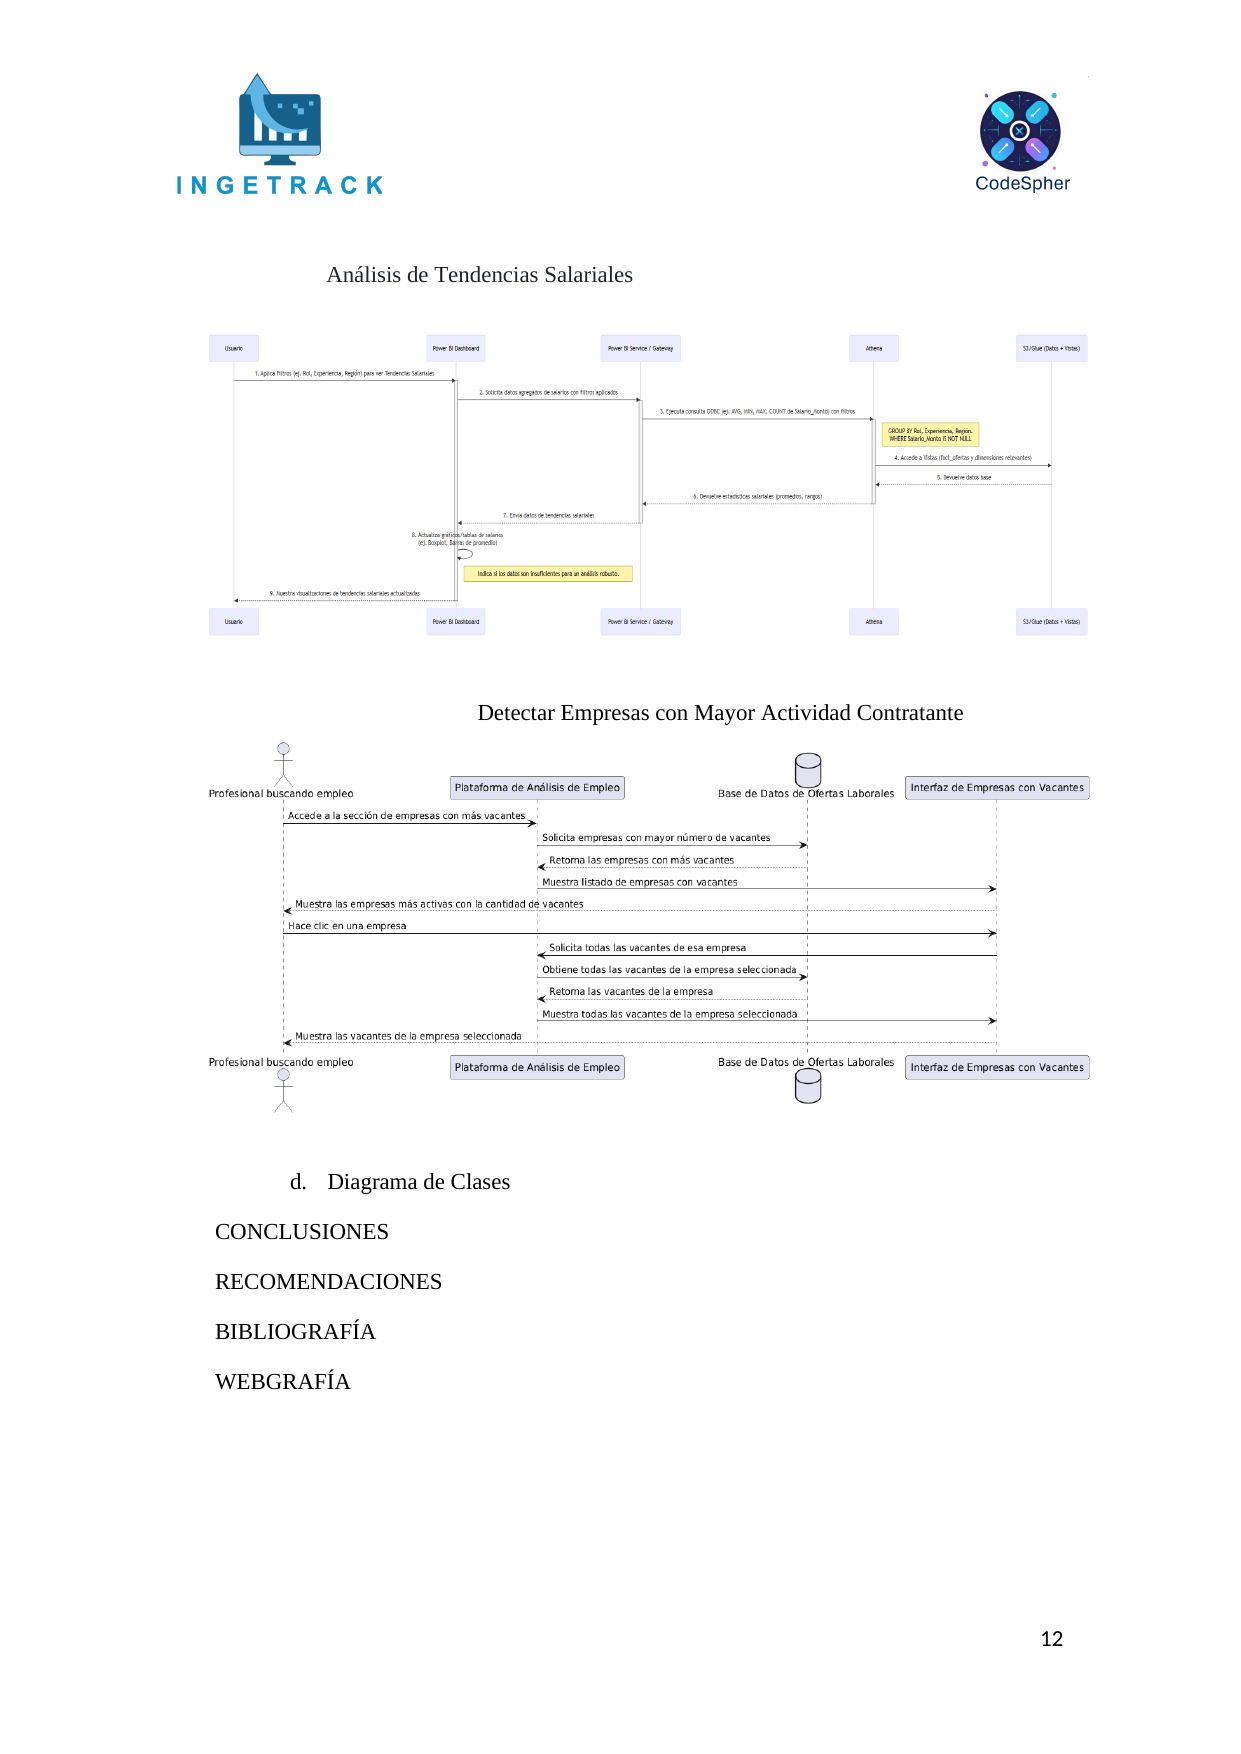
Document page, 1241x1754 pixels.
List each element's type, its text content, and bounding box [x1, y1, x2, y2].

picture [205, 326, 1092, 641]
subtitle WEBGRAFÍA [215, 1368, 1063, 1394]
subtitle RECOMENDACIONES [215, 1268, 1063, 1294]
subtitle CONCLUSIONES [215, 1218, 1063, 1244]
picture [205, 738, 1092, 1116]
subtitle Análisis de Tendencias Salariales [177, 261, 1063, 287]
picture [177, 73, 383, 194]
picture [955, 76, 1090, 199]
picture [196, 186, 201, 194]
picture [295, 187, 301, 194]
subtitle Diagrama de Clases [290, 1168, 1063, 1195]
subtitle BIBLIOGRAFÍA [215, 1318, 1063, 1344]
subtitle Detectar Empresas con Mayor Actividad Contratante [327, 699, 1063, 726]
